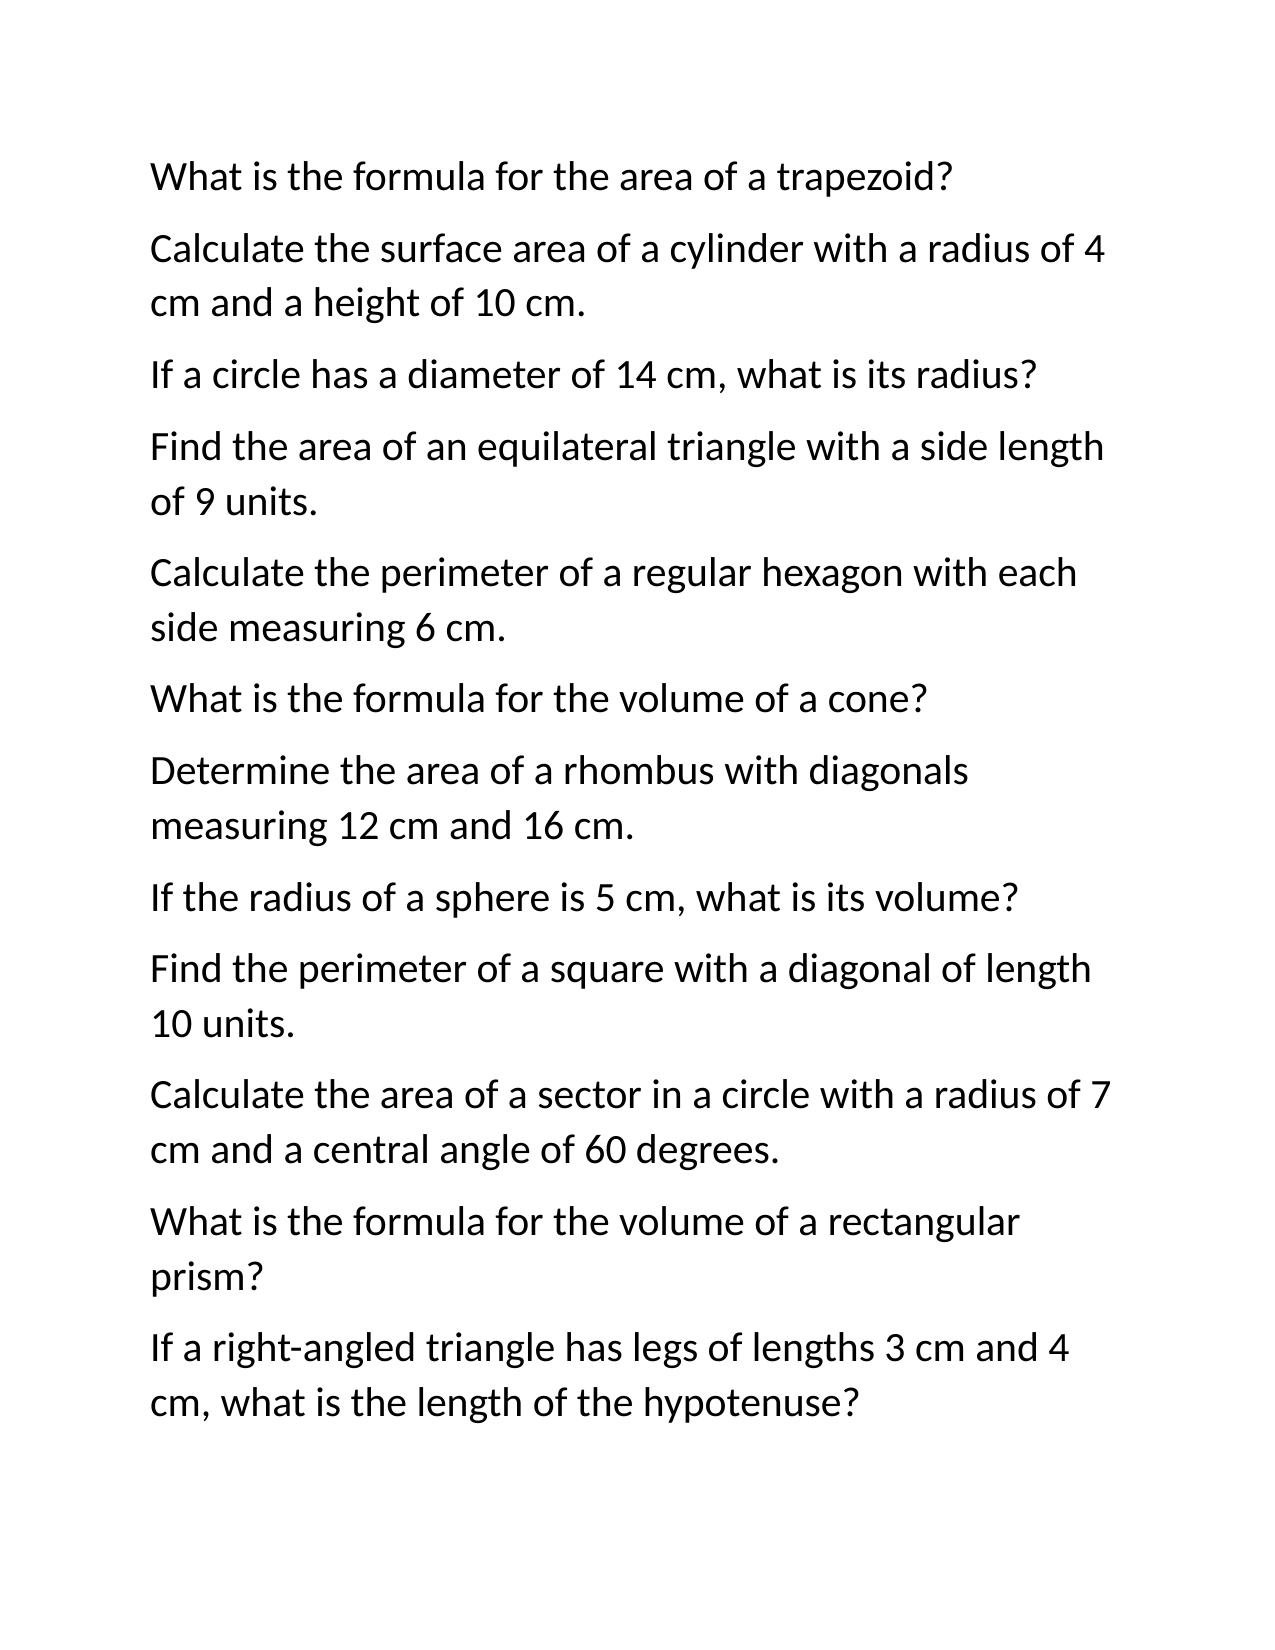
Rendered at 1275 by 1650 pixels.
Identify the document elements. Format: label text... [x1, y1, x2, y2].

text Calculate the surface area of a cylinder with a radius of 4 cm and a height of 10 cm. [150, 222, 1125, 327]
text What is the formula for the volume of a rectangular prism? [150, 1195, 1125, 1301]
text Determine the area of a rhombus with diagonals measuring 12 cm and 16 cm. [150, 744, 1125, 850]
text If a circle has a diameter of 14 cm, what is its radius? [150, 348, 1125, 399]
text Find the area of an equilateral triangle with a side length of 9 units. [150, 419, 1125, 525]
text Find the perimeter of a square with a diagonal of length 10 units. [150, 942, 1125, 1048]
text What is the formula for the area of a trapezoid? [150, 150, 1125, 201]
text If a right-angled triangle has legs of lengths 3 cm and 4 cm, what is the length of the hypotenuse? [150, 1321, 1125, 1427]
text If the radius of a sphere is 5 cm, what is its volume? [150, 871, 1125, 921]
text What is the formula for the volume of a cone? [150, 672, 1125, 723]
text Calculate the area of a sector in a circle with a radius of 7 cm and a central angle of 60 degrees. [150, 1068, 1125, 1174]
text Calculate the perimeter of a regular hexagon with each side measuring 6 cm. [150, 546, 1125, 652]
